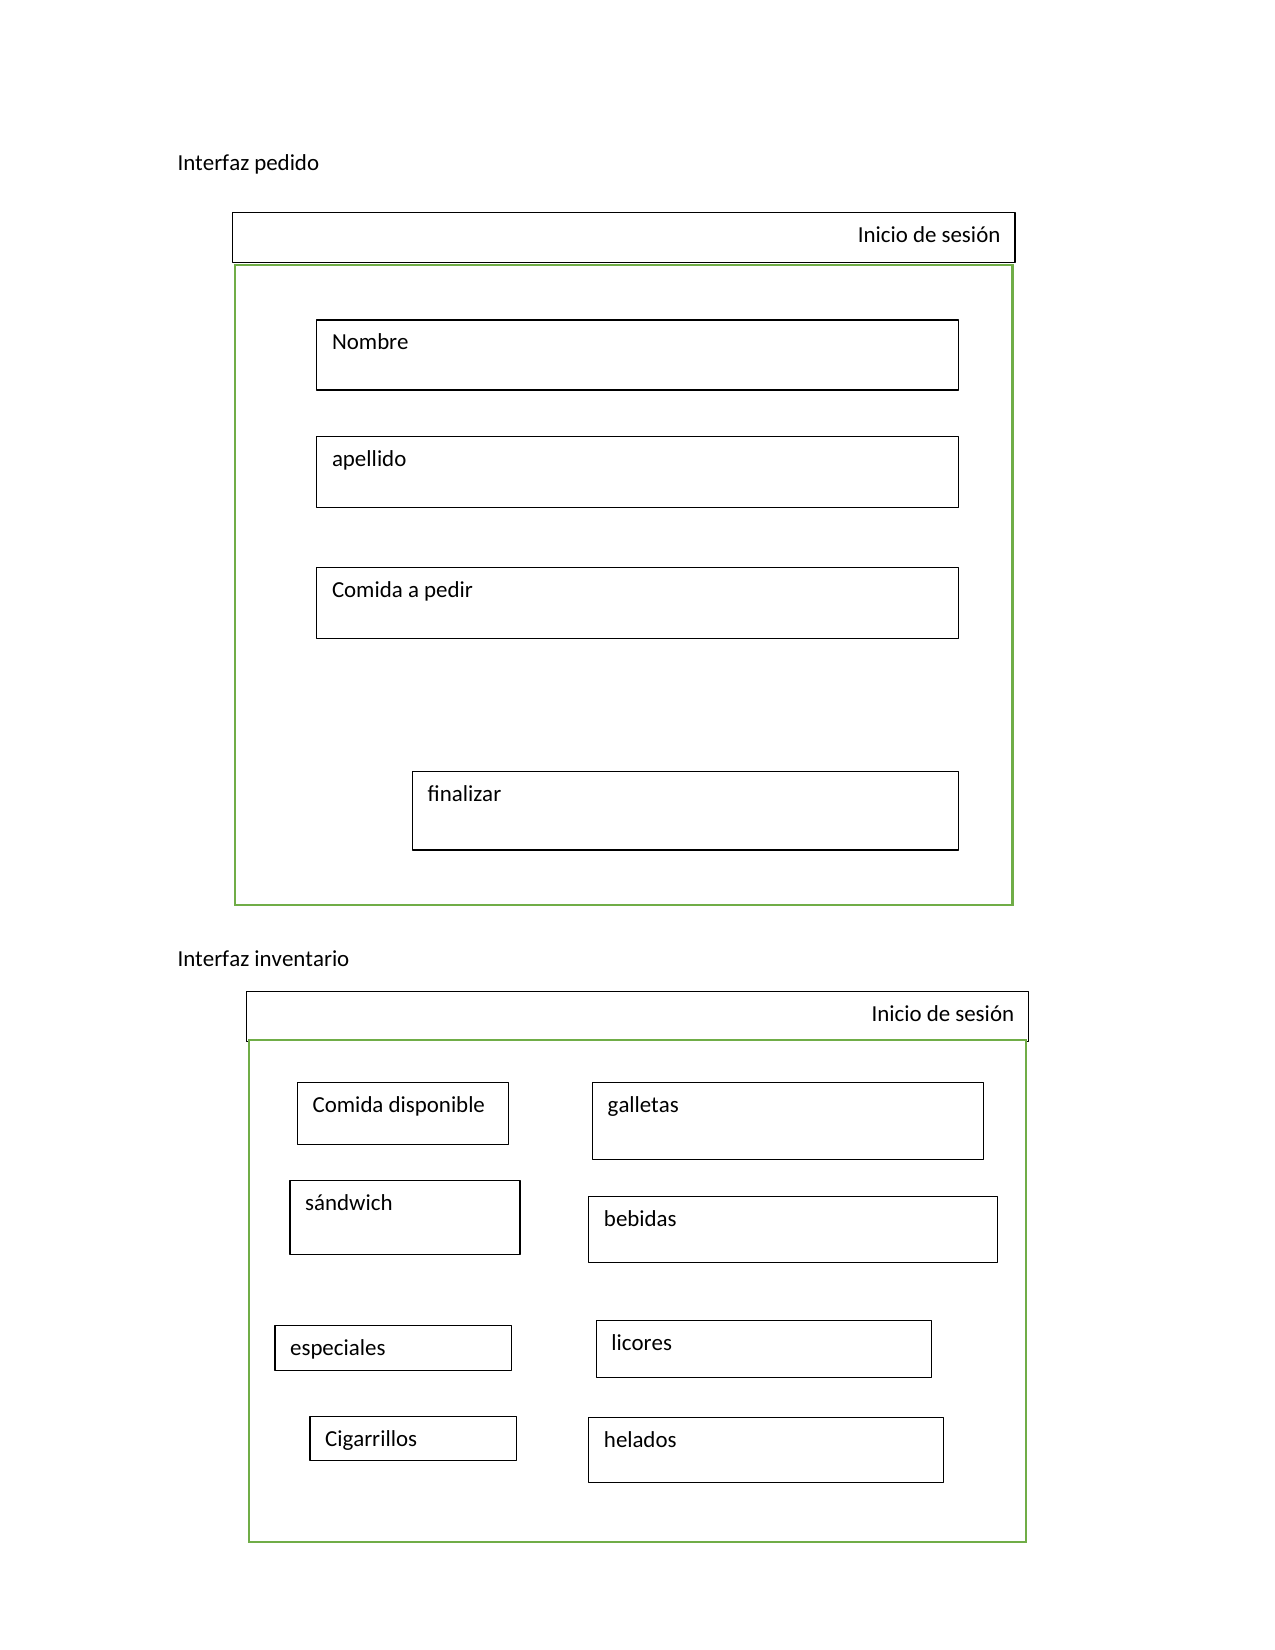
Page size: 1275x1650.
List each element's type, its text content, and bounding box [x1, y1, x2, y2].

text Interfaz inventario [177, 944, 1098, 972]
text Interfaz pedido [177, 148, 1098, 176]
